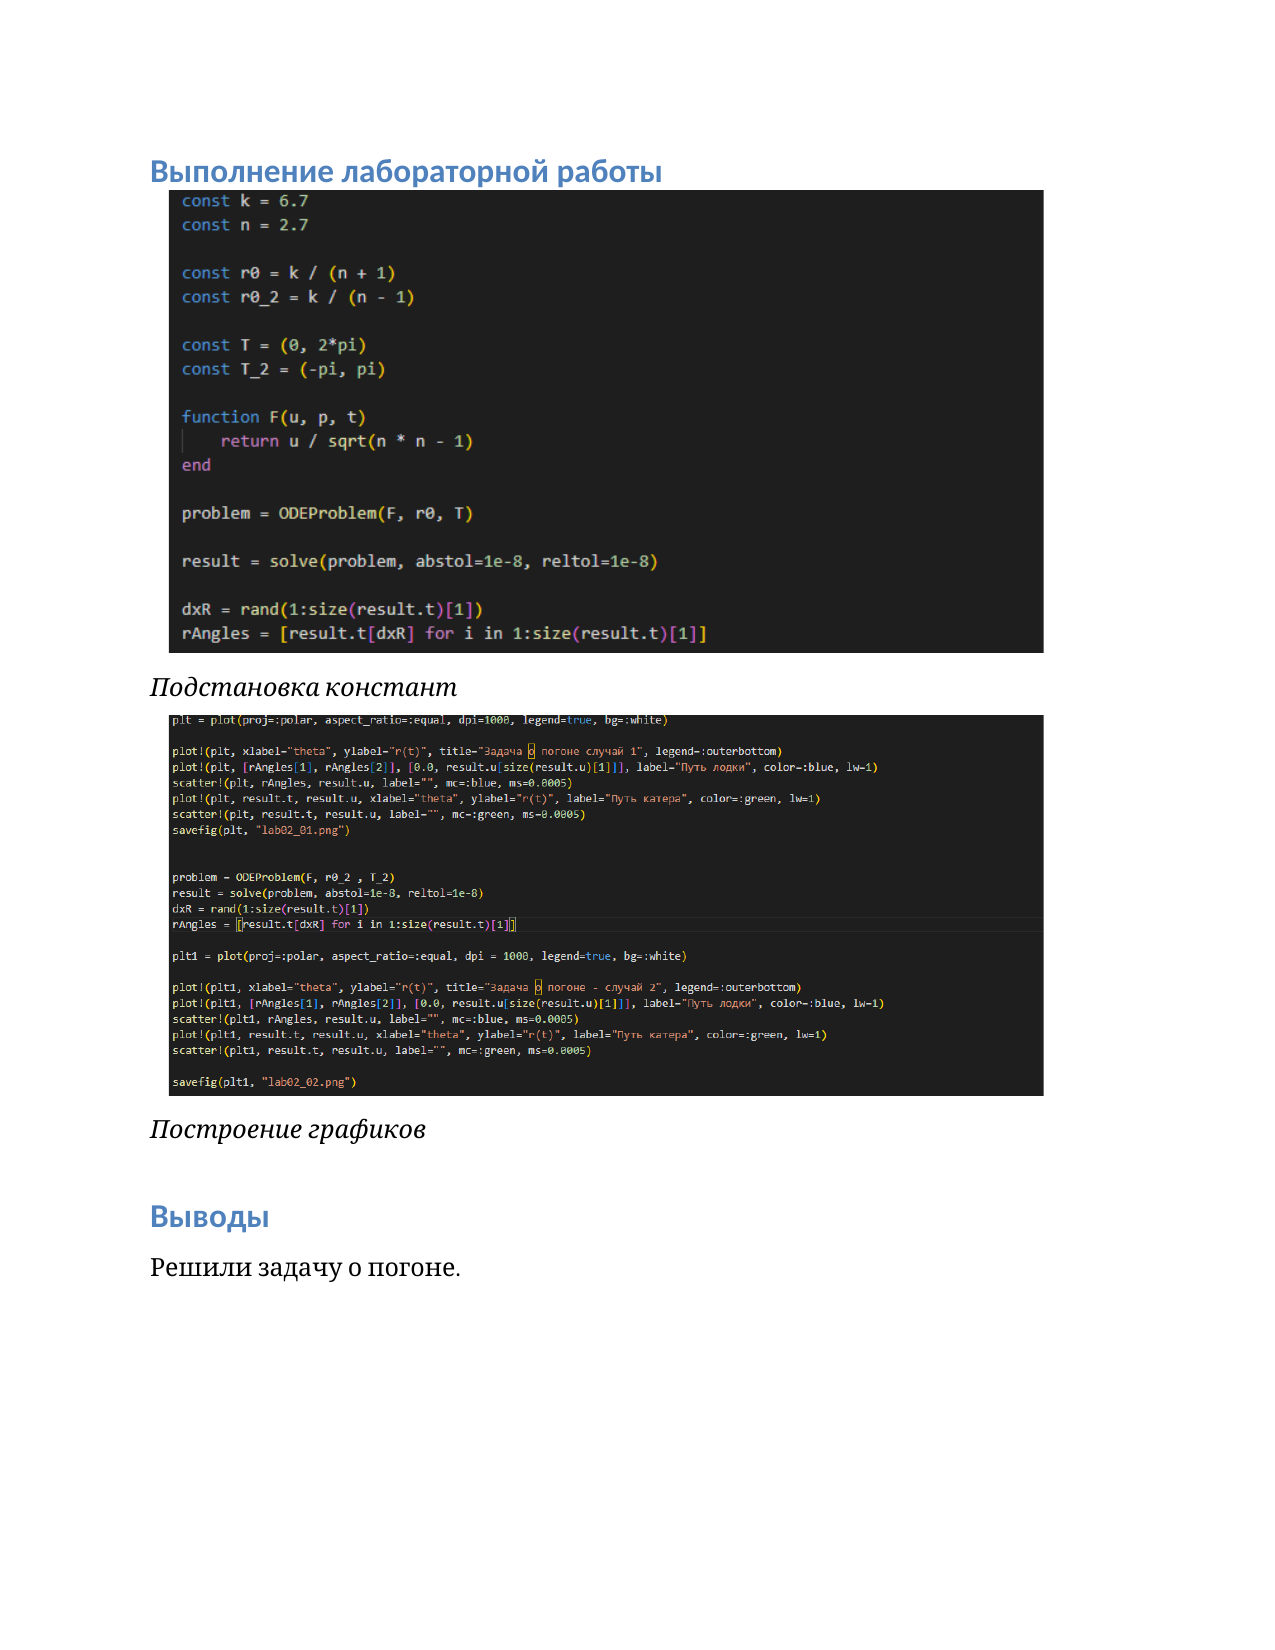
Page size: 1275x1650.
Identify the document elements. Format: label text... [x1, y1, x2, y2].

text Решили задачу о погоне. [150, 1254, 1125, 1283]
picture [168, 190, 1044, 653]
subtitle Выполнение лабораторной работы [150, 150, 1125, 191]
text Подстановка констант [150, 674, 1125, 702]
text Построение графиков [150, 1116, 1125, 1145]
picture [168, 715, 1044, 1096]
subtitle Выводы [150, 1195, 1125, 1235]
